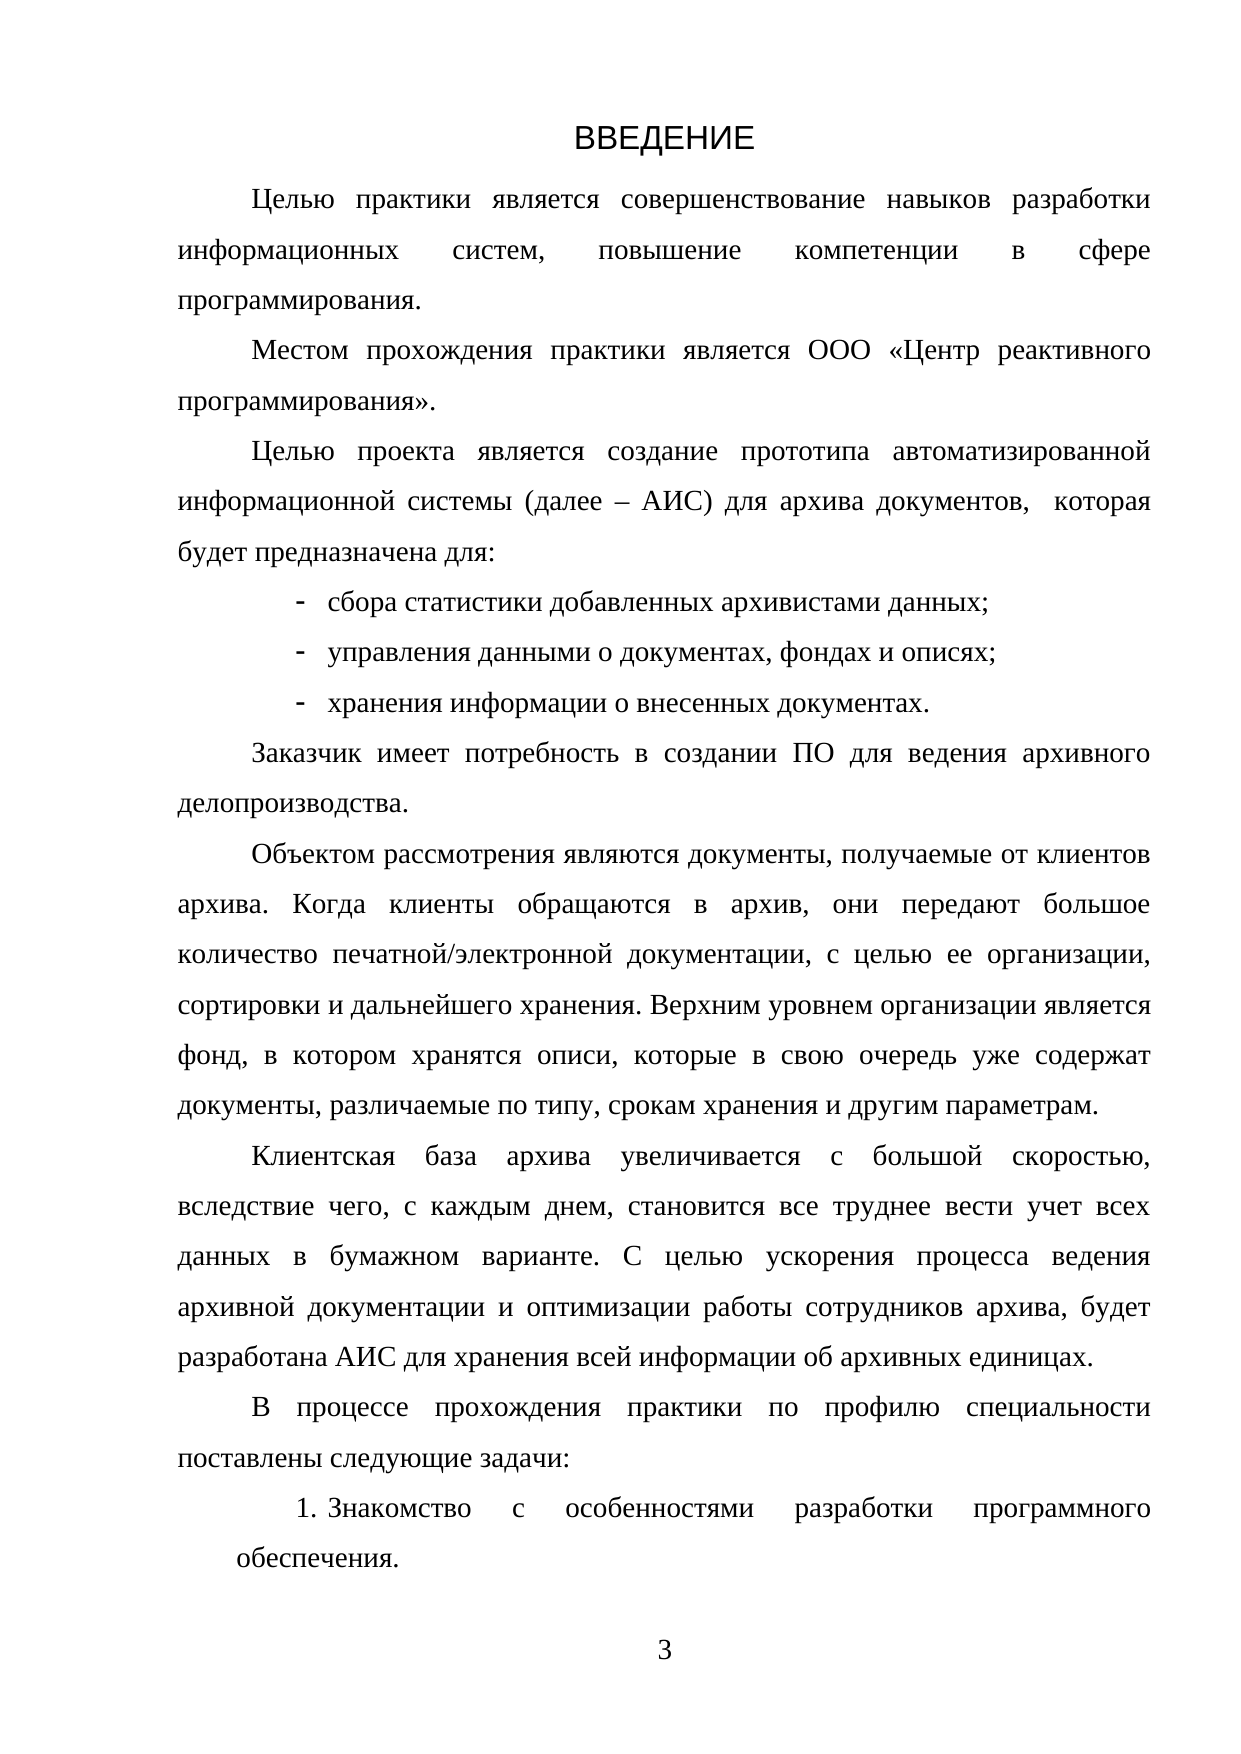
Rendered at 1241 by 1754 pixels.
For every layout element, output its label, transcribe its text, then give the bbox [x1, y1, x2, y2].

list управления данными о документах, фондах и описях; [236, 634, 1152, 668]
list хранения информации о внесенных документах. [236, 685, 1152, 718]
text Заказчик имеет потребность в создании ПО для ведения архивного делопроизводства. [177, 735, 1152, 819]
text Целью проекта является создание прототипа автоматизированной информационной системы (далее – АИС) для архива документов, которая будет предназначена для: [177, 433, 1152, 567]
text Целью практики является совершенствование навыков разработки информационных систем, повышение компетенции в сфере программирования. [177, 182, 1152, 316]
text Местом прохождения практики является ООО «Центр реактивного программирования». [177, 332, 1152, 416]
text Объектом рассмотрения являются документы, получаемые от клиентов архива. Когда клиенты обращаются в архив, они передают большое количество печатной/электронной документации, с целью ее организации, сортировки и дальнейшего хранения. Верхним уровнем организации является фонд, в котором хранятся описи, которые в свою очередь уже содержат документы, различаемые по типу, срокам хранения и другим параметрам. [177, 836, 1152, 1121]
text Клиентская база архива увеличивается с большой скоростью, вследствие чего, с каждым днем, становится все труднее вести учет всех данных в бумажном варианте. С целью ускорения процесса ведения архивной документации и оптимизации работы сотрудников архива, будет разработана АИС для хранения всей информации об архивных единицах. [177, 1138, 1152, 1373]
text Знакомство с особенностями разработки программного обеспечения. [236, 1490, 1152, 1574]
text введение [177, 118, 1152, 157]
list сбора статистики добавленных архивистами данных; [236, 584, 1152, 618]
text В процессе прохождения практики по профилю специальности поставлены следующие задачи: [177, 1389, 1152, 1473]
